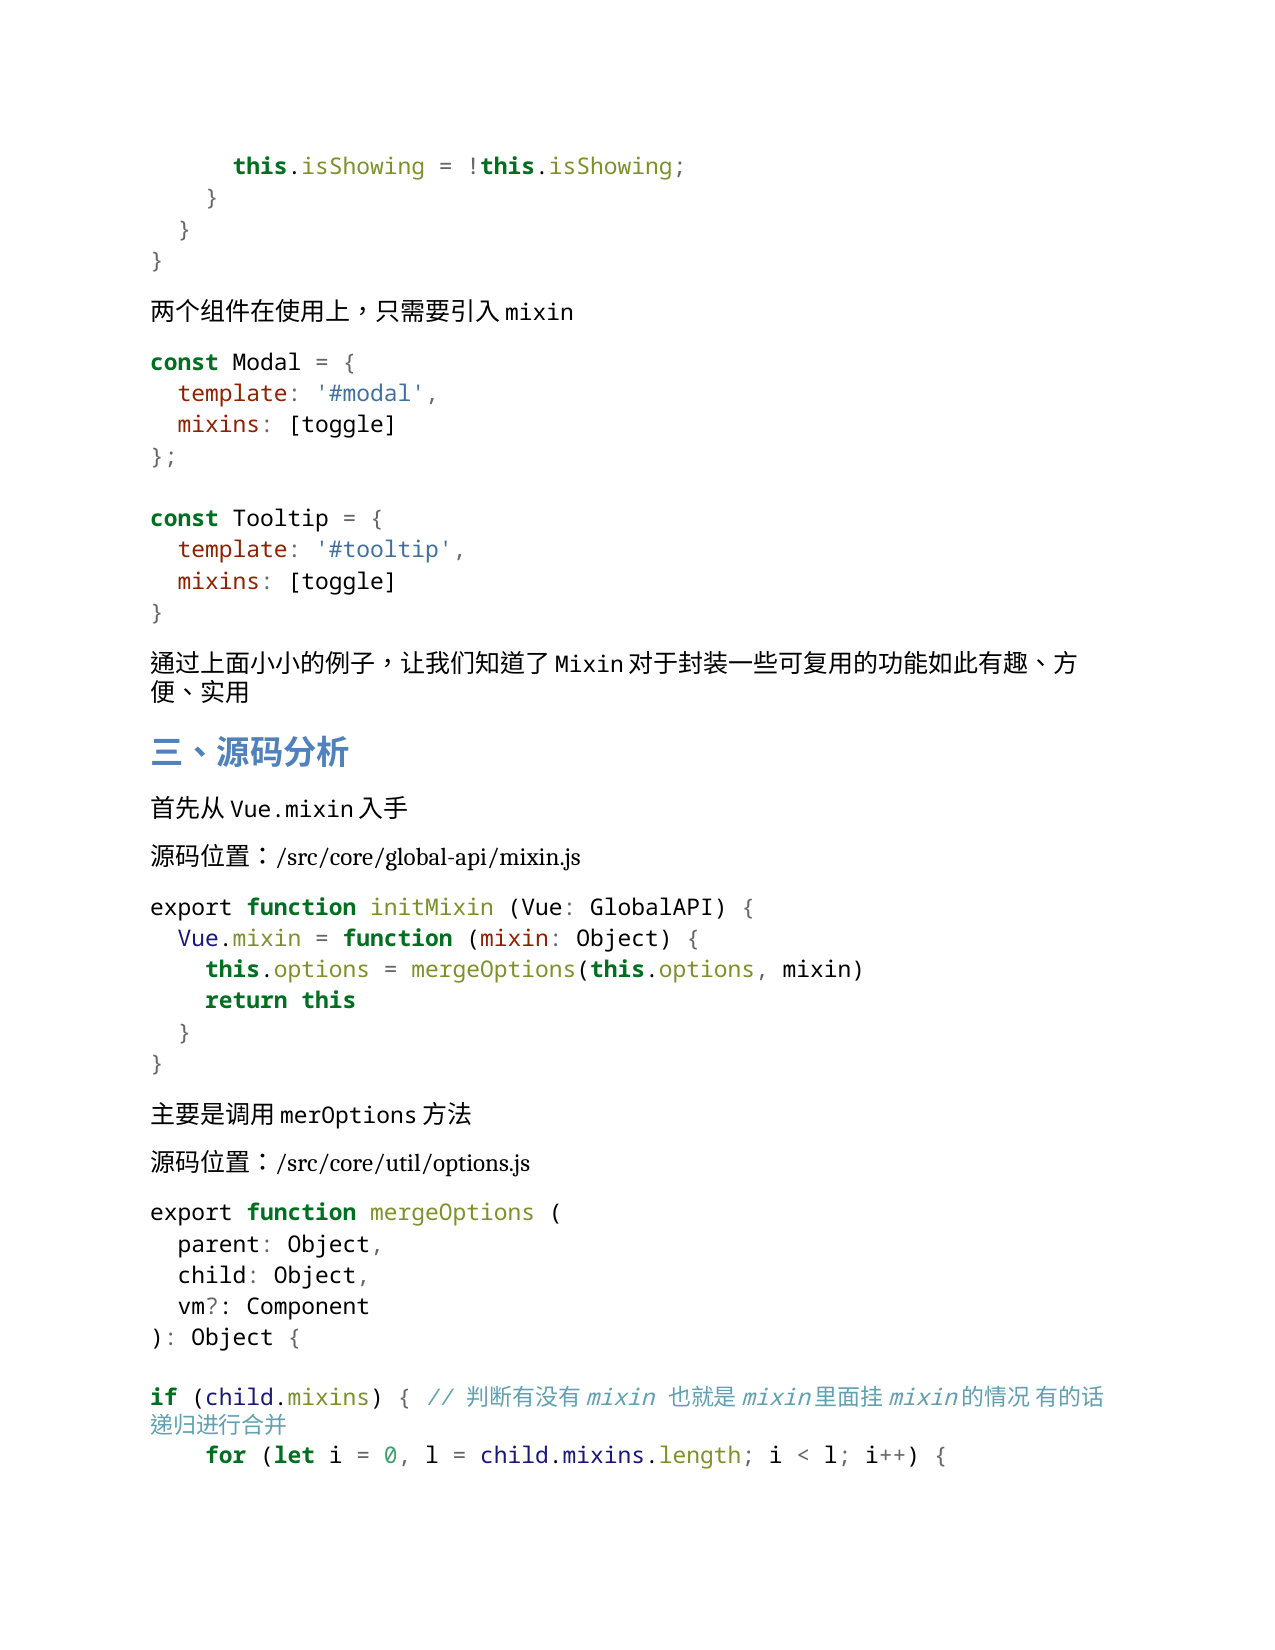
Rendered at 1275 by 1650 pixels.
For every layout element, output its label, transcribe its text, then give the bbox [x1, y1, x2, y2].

text 源码位置：/src/core/global-api/mixin.js [150, 843, 1125, 872]
text export function initMixin (Vue: GlobalAPI) { Vue.mixin = function (mixin: Object) { this.options = mergeOptions(this.options, mixin) return this } } [150, 890, 1125, 1078]
text 主要是调用merOptions方法 [150, 1099, 1125, 1130]
text const Modal = { template: '#modal', mixins: [toggle] }; const Tooltip = { template: '#tooltip', mixins: [toggle] } [150, 346, 1125, 627]
text 源码位置：/src/core/util/options.js [150, 1149, 1125, 1177]
subtitle 三、源码分析 [150, 729, 1125, 774]
text 首先从Vue.mixin入手 [150, 793, 1125, 824]
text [150, 1196, 1125, 1470]
text 两个组件在使用上，只需要引入mixin [150, 296, 1125, 327]
text 通过上面小小的例子，让我们知道了Mixin对于封装一些可复用的功能如此有趣、方便、实用 [150, 648, 1125, 708]
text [150, 150, 1125, 275]
